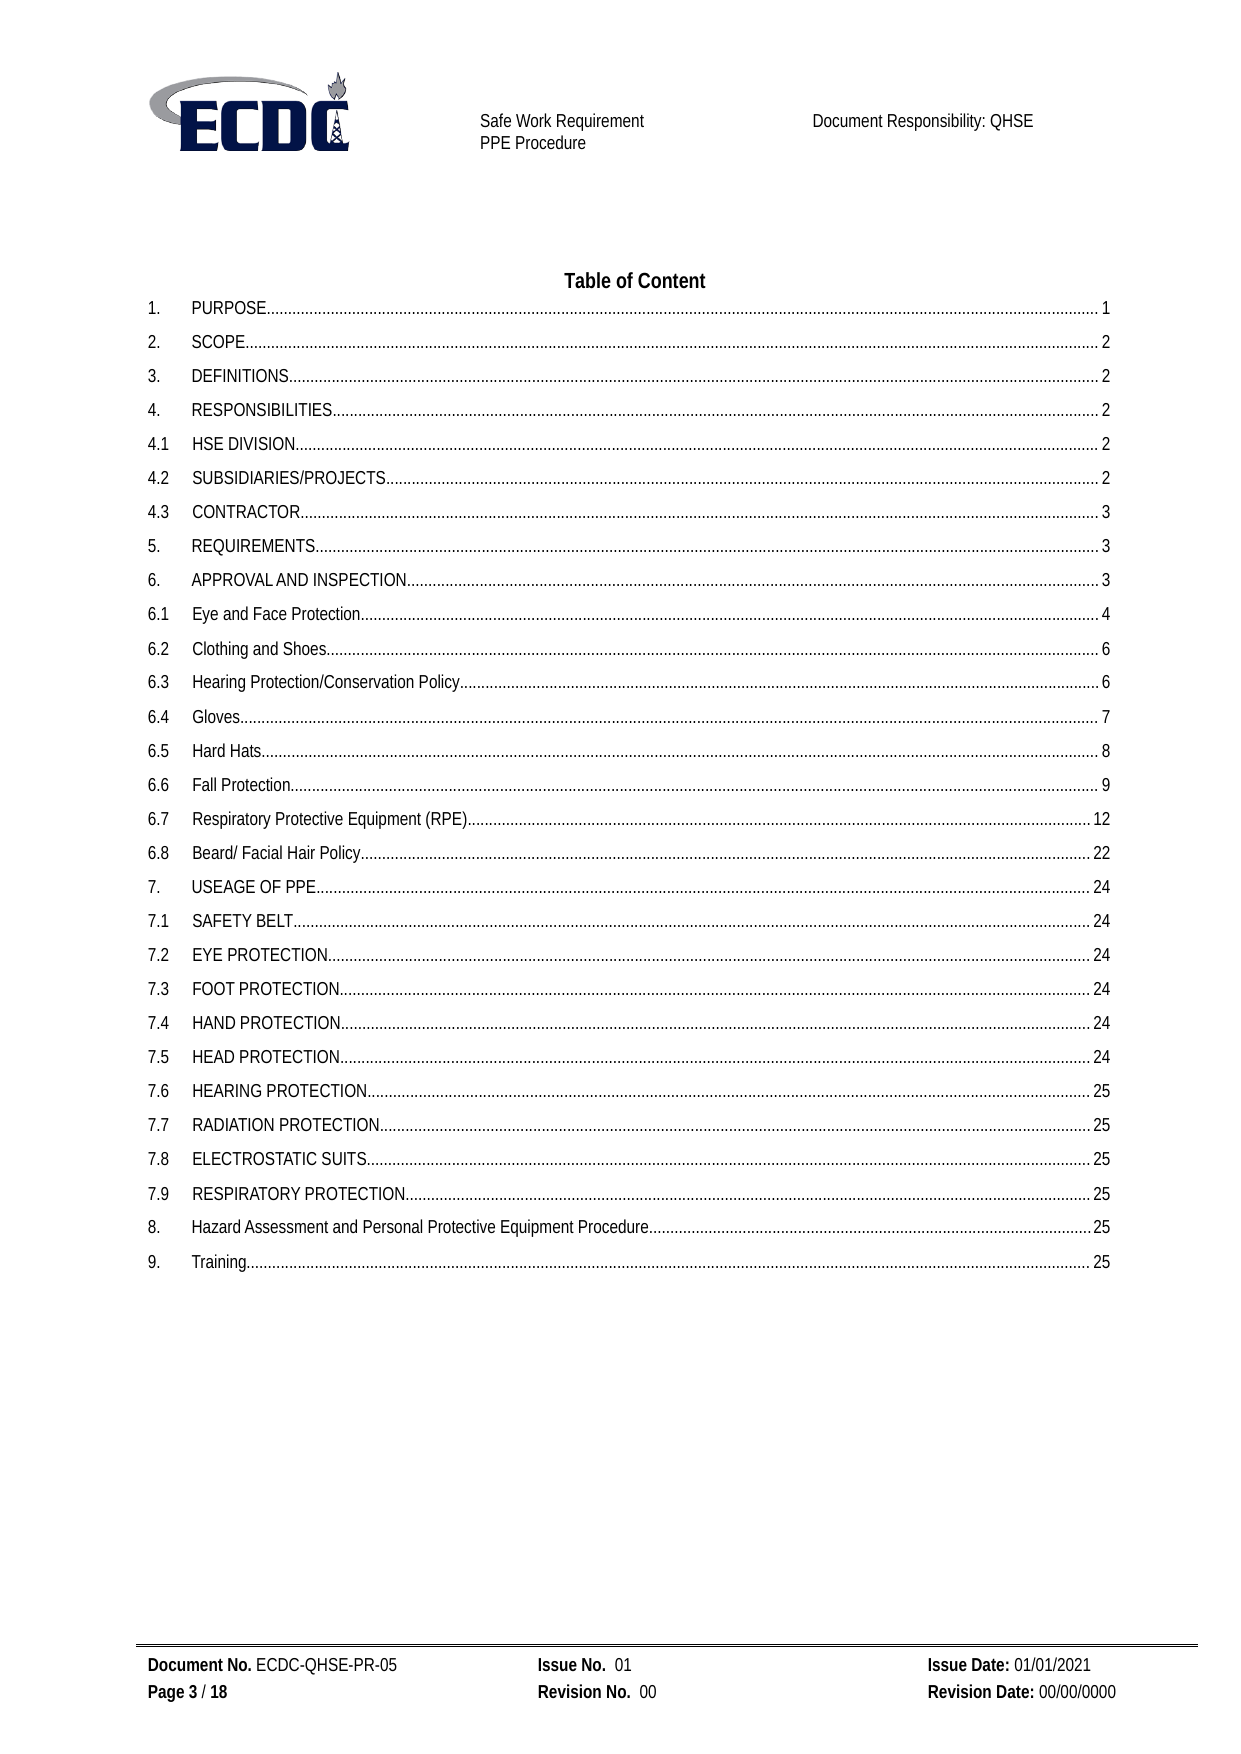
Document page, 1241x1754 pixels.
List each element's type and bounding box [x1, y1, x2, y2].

picture [147, 72, 352, 151]
